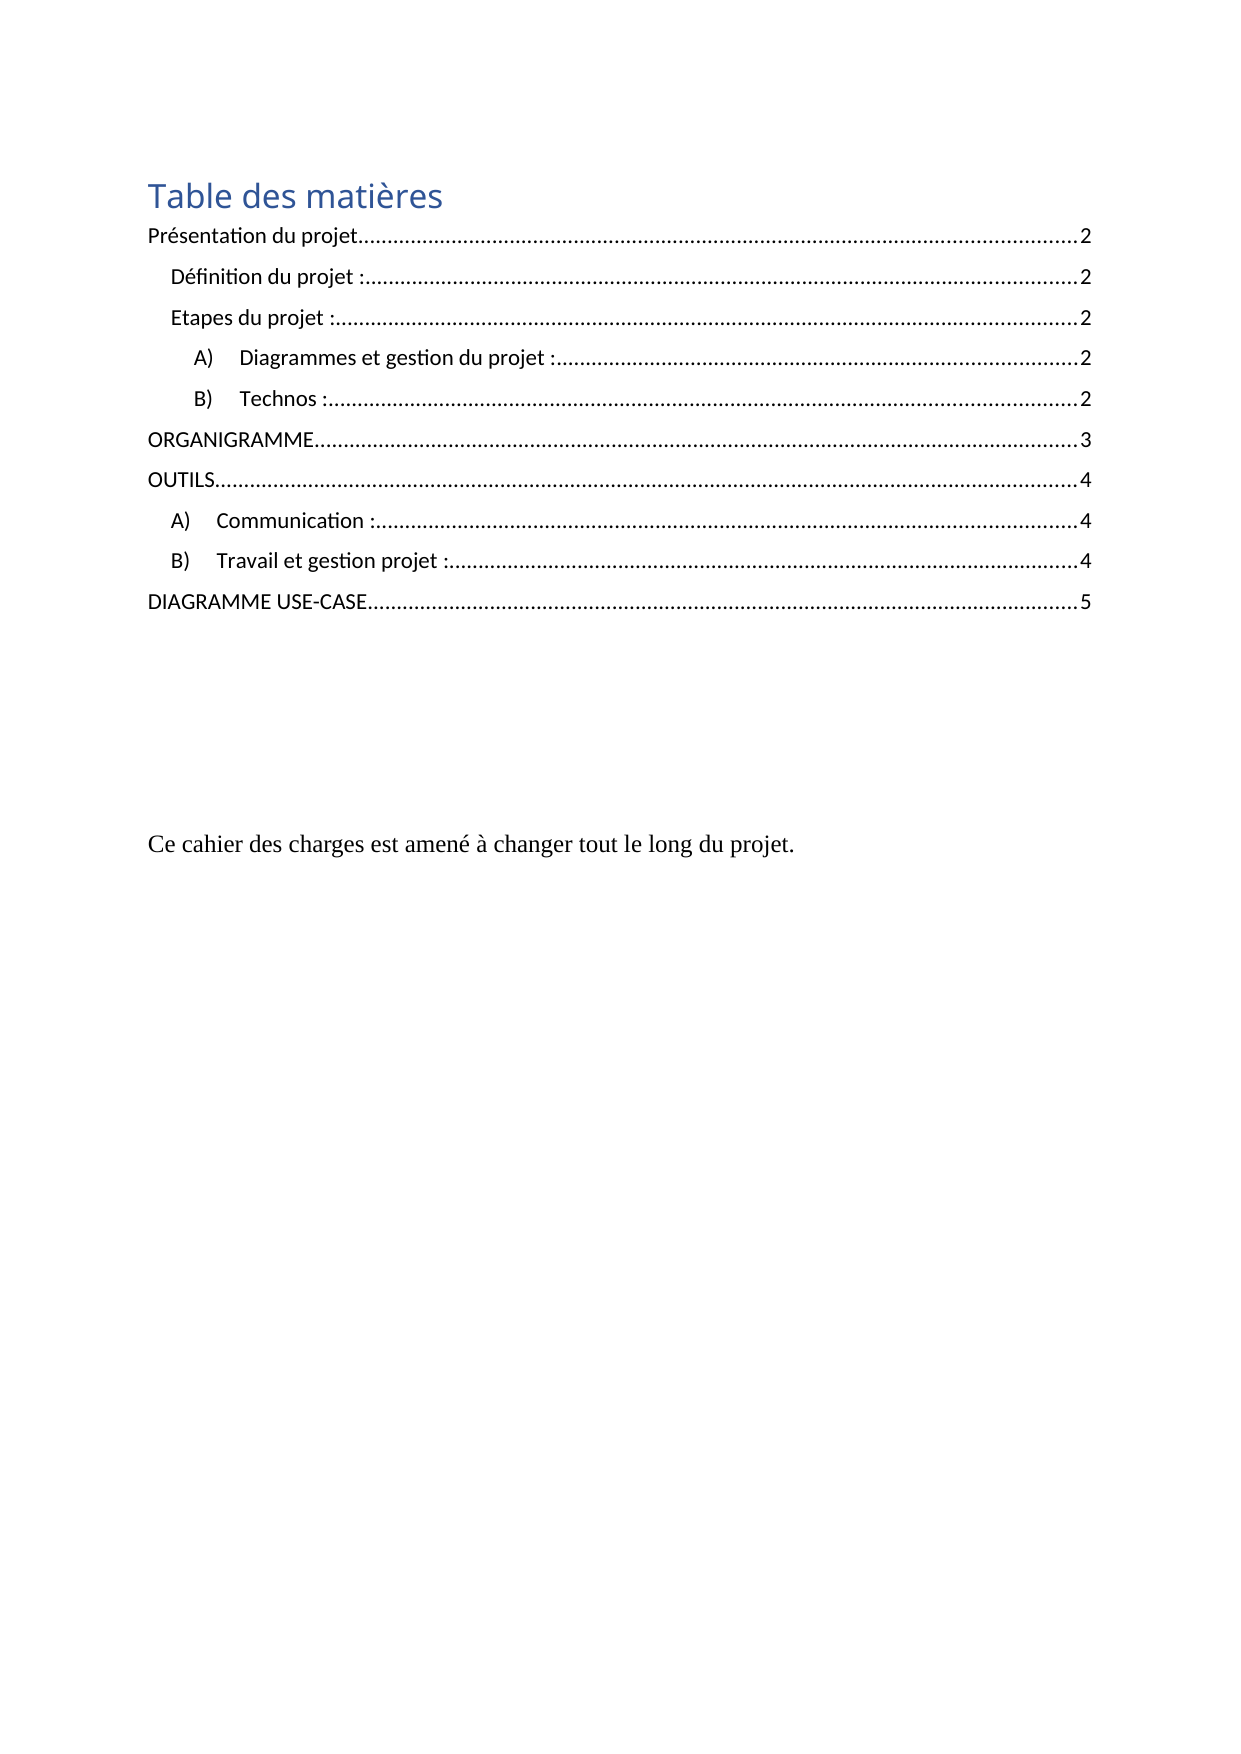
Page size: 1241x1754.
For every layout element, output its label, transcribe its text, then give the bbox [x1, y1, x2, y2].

text Ce cahier des charges est amené à changer tout le long du projet. [148, 829, 1093, 858]
